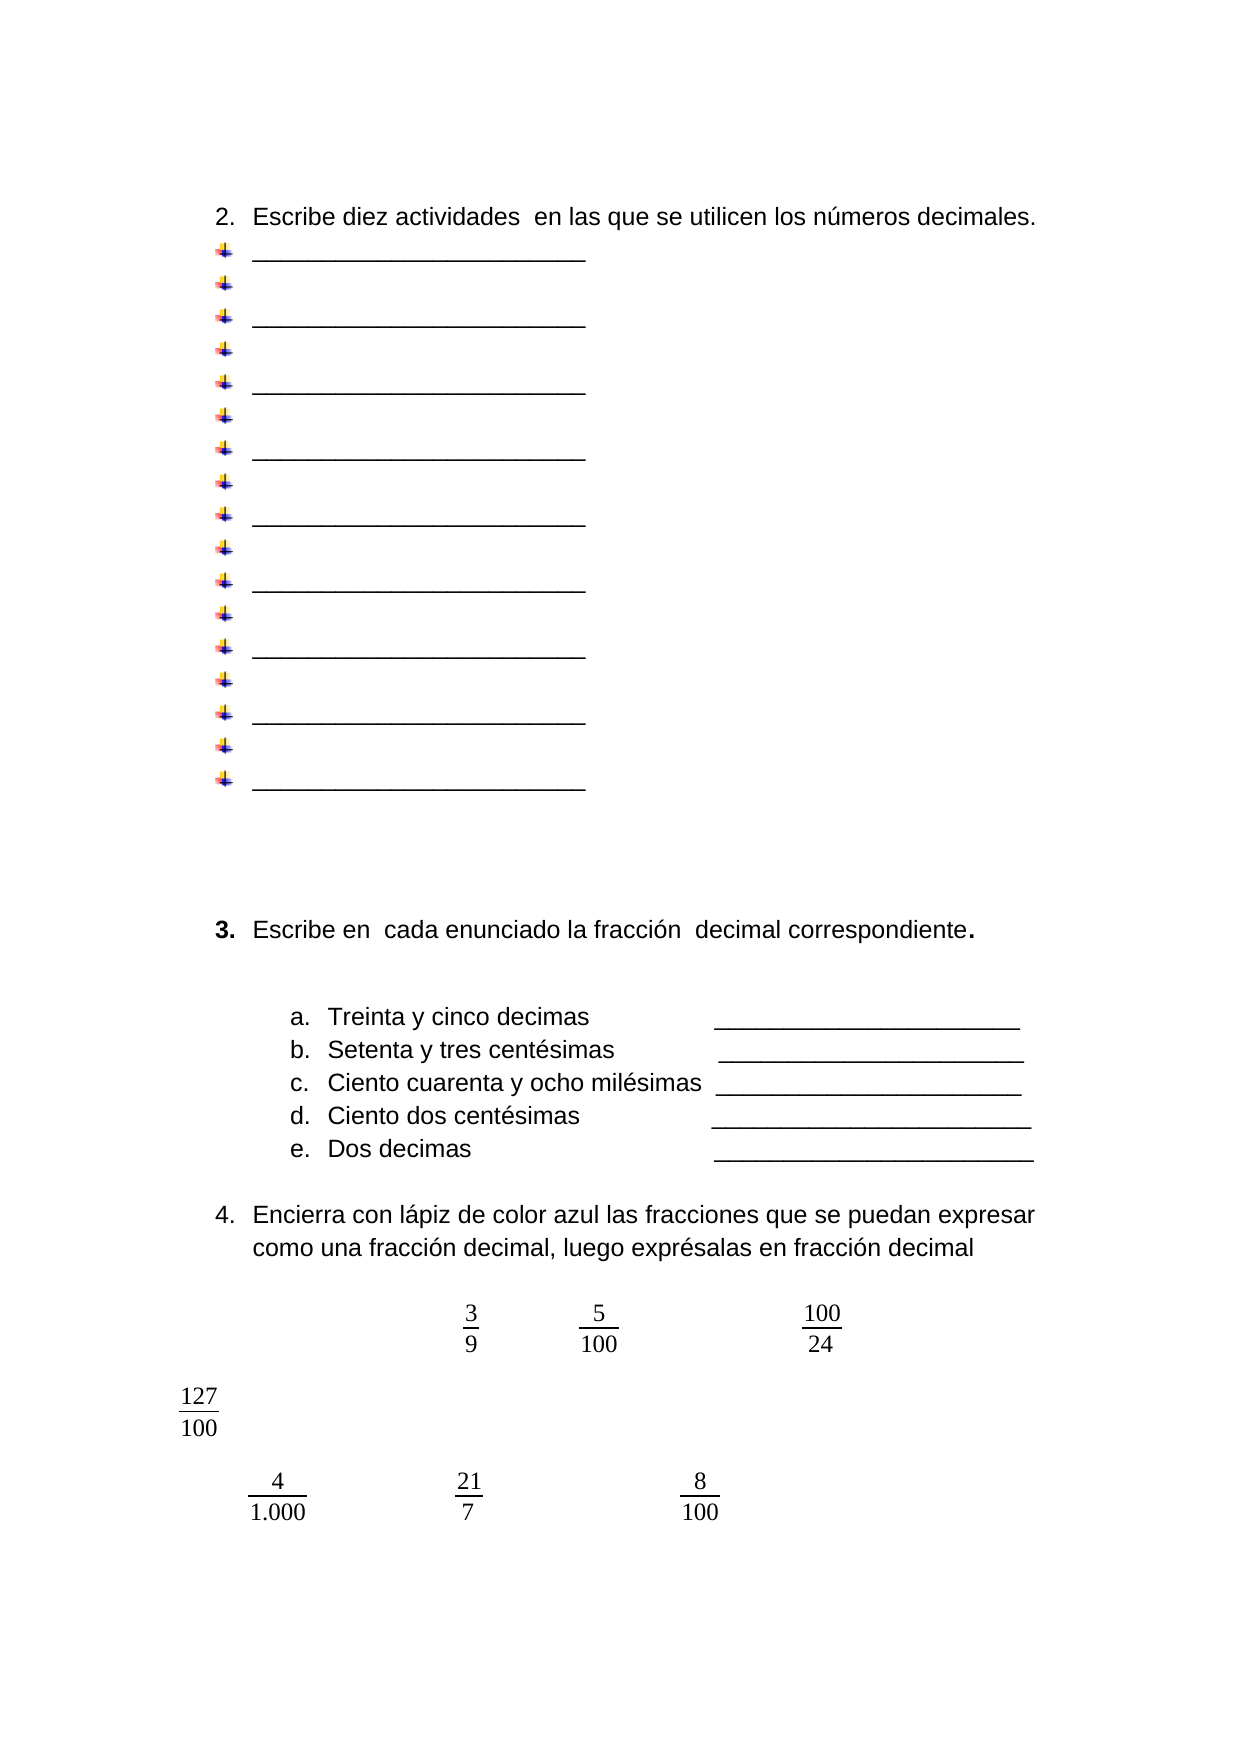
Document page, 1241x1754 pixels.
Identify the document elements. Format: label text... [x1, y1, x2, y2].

picture [215, 769, 233, 787]
list Dos decimas _______________________ [290, 1134, 1063, 1163]
list ________________________ [215, 433, 1063, 461]
list Treinta y cinco decimas ______________________ [290, 1002, 1063, 1031]
picture [215, 373, 233, 390]
list Encierra con lápiz de color azul las fracciones que se puedan expresar como una fracción decimal, luego exprésalas en fracción decimal [215, 1200, 1063, 1262]
picture [215, 670, 233, 688]
list Escribe en cada enunciado la fracción decimal correspondiente. [215, 915, 1063, 944]
list ________________________ [215, 697, 1063, 726]
picture [215, 571, 233, 589]
picture [215, 472, 233, 490]
list ________________________ [215, 367, 1063, 395]
picture [215, 241, 233, 258]
list ________________________ [215, 234, 1063, 263]
picture [215, 274, 233, 291]
list ________________________ [215, 565, 1063, 593]
picture [215, 307, 233, 324]
picture [215, 736, 233, 754]
list Escribe diez actividades en las que se utilicen los números decimales. [215, 201, 1063, 230]
picture [215, 538, 233, 556]
list ________________________ [215, 499, 1063, 527]
list Setenta y tres centésimas ______________________ [290, 1035, 1063, 1064]
list ________________________ [215, 631, 1063, 659]
picture [215, 406, 233, 424]
picture [215, 703, 233, 721]
picture [215, 604, 233, 622]
picture [215, 340, 233, 357]
picture [215, 439, 233, 456]
picture [215, 505, 233, 522]
picture [215, 637, 233, 655]
list Ciento dos centésimas _______________________ [290, 1101, 1063, 1130]
list Ciento cuarenta y ocho milésimas ______________________ [290, 1068, 1063, 1097]
list ________________________ [215, 301, 1063, 329]
list ________________________ [215, 763, 1063, 792]
